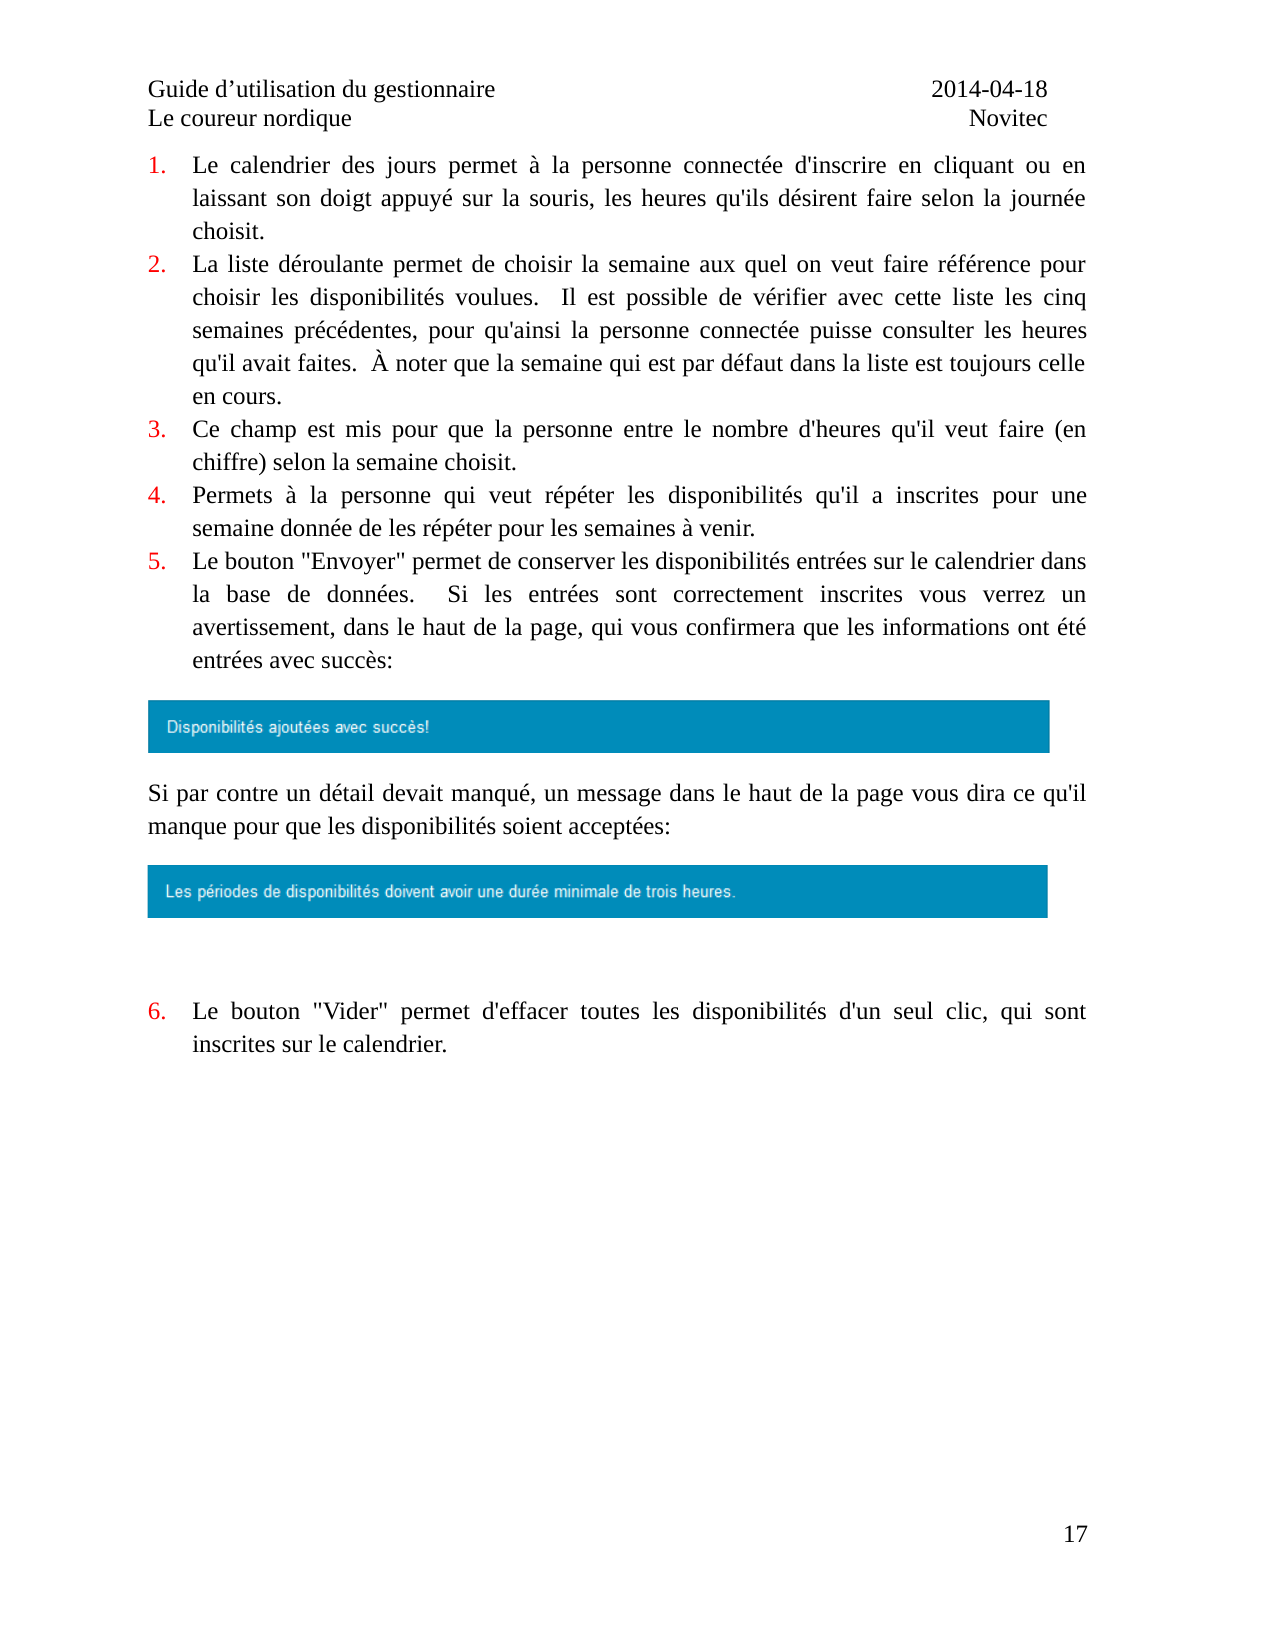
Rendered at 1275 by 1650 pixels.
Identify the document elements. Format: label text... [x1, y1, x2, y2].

picture [408, 889, 415, 897]
list Ce champ est mis pour que la personne entre le nombre d'heures qu'il veut faire (en chiffre) selon la semaine choisit. [148, 414, 1088, 476]
picture [582, 885, 609, 897]
picture [386, 885, 400, 897]
picture [348, 885, 361, 897]
text Si par contre un détail devait manqué, un message dans le haut de la page vous dira ce qu'il manque pour que les disponibilités soient acceptées: [148, 778, 1088, 840]
picture [289, 885, 302, 897]
picture [228, 721, 236, 732]
picture [248, 725, 258, 731]
picture [387, 725, 393, 732]
picture [555, 889, 570, 897]
picture [223, 721, 227, 732]
picture [189, 724, 205, 736]
picture [336, 724, 365, 732]
picture [206, 724, 215, 732]
picture [428, 887, 433, 897]
list Le calendrier des jours permet à la personne connectée d'inscrire en cliquant ou en laissant son doigt appuyé sur la souris, les heures qu'ils désirent faire selon la journée choisit. [148, 150, 1088, 245]
picture [331, 885, 344, 897]
picture [167, 885, 173, 897]
picture [305, 722, 320, 732]
picture [458, 889, 470, 897]
list Le bouton "Vider" permet d'effacer toutes les disponibilités d'un seul clic, qui sont inscrites sur le calendrier. [148, 996, 1088, 1058]
picture [510, 885, 525, 897]
picture [235, 885, 244, 897]
picture [309, 889, 314, 901]
picture [441, 889, 458, 897]
picture [265, 885, 272, 897]
picture [176, 723, 181, 732]
list Le bouton "Envoyer" permet de conserver les disponibilités entrées sur le calendrier dans la base de données. Si les entrées sont correctement inscrites vous verrez un avertissement, dans le haut de la page, qui vous confirmera que les informations ont été entrées avec succès: [148, 546, 1088, 674]
picture [323, 889, 328, 897]
picture [147, 699, 1051, 753]
picture [479, 889, 485, 897]
picture [270, 725, 280, 736]
list La liste déroulante permet de choisir la semaine aux quel on veut faire référence pour choisir les disponibilités voulues. Il est possible de vérifier avec cette liste les cinq semaines précédentes, pour qu'ainsi la personne connectée puisse consulter les heures qu'il avait faites. À noter que la semaine qui est par défaut dans la liste est toujours celle en cours. [148, 249, 1088, 410]
picture [176, 889, 182, 897]
picture [199, 889, 204, 901]
picture [409, 724, 415, 732]
picture [221, 889, 226, 897]
picture [296, 722, 302, 732]
picture [212, 889, 218, 897]
picture [625, 885, 641, 897]
picture [702, 889, 712, 897]
picture [400, 889, 408, 897]
list Permets à la personne qui veut répéter les disponibilités qu'il a inscrites pour une semaine donnée de les répéter pour les semaines à venir. [148, 480, 1088, 542]
